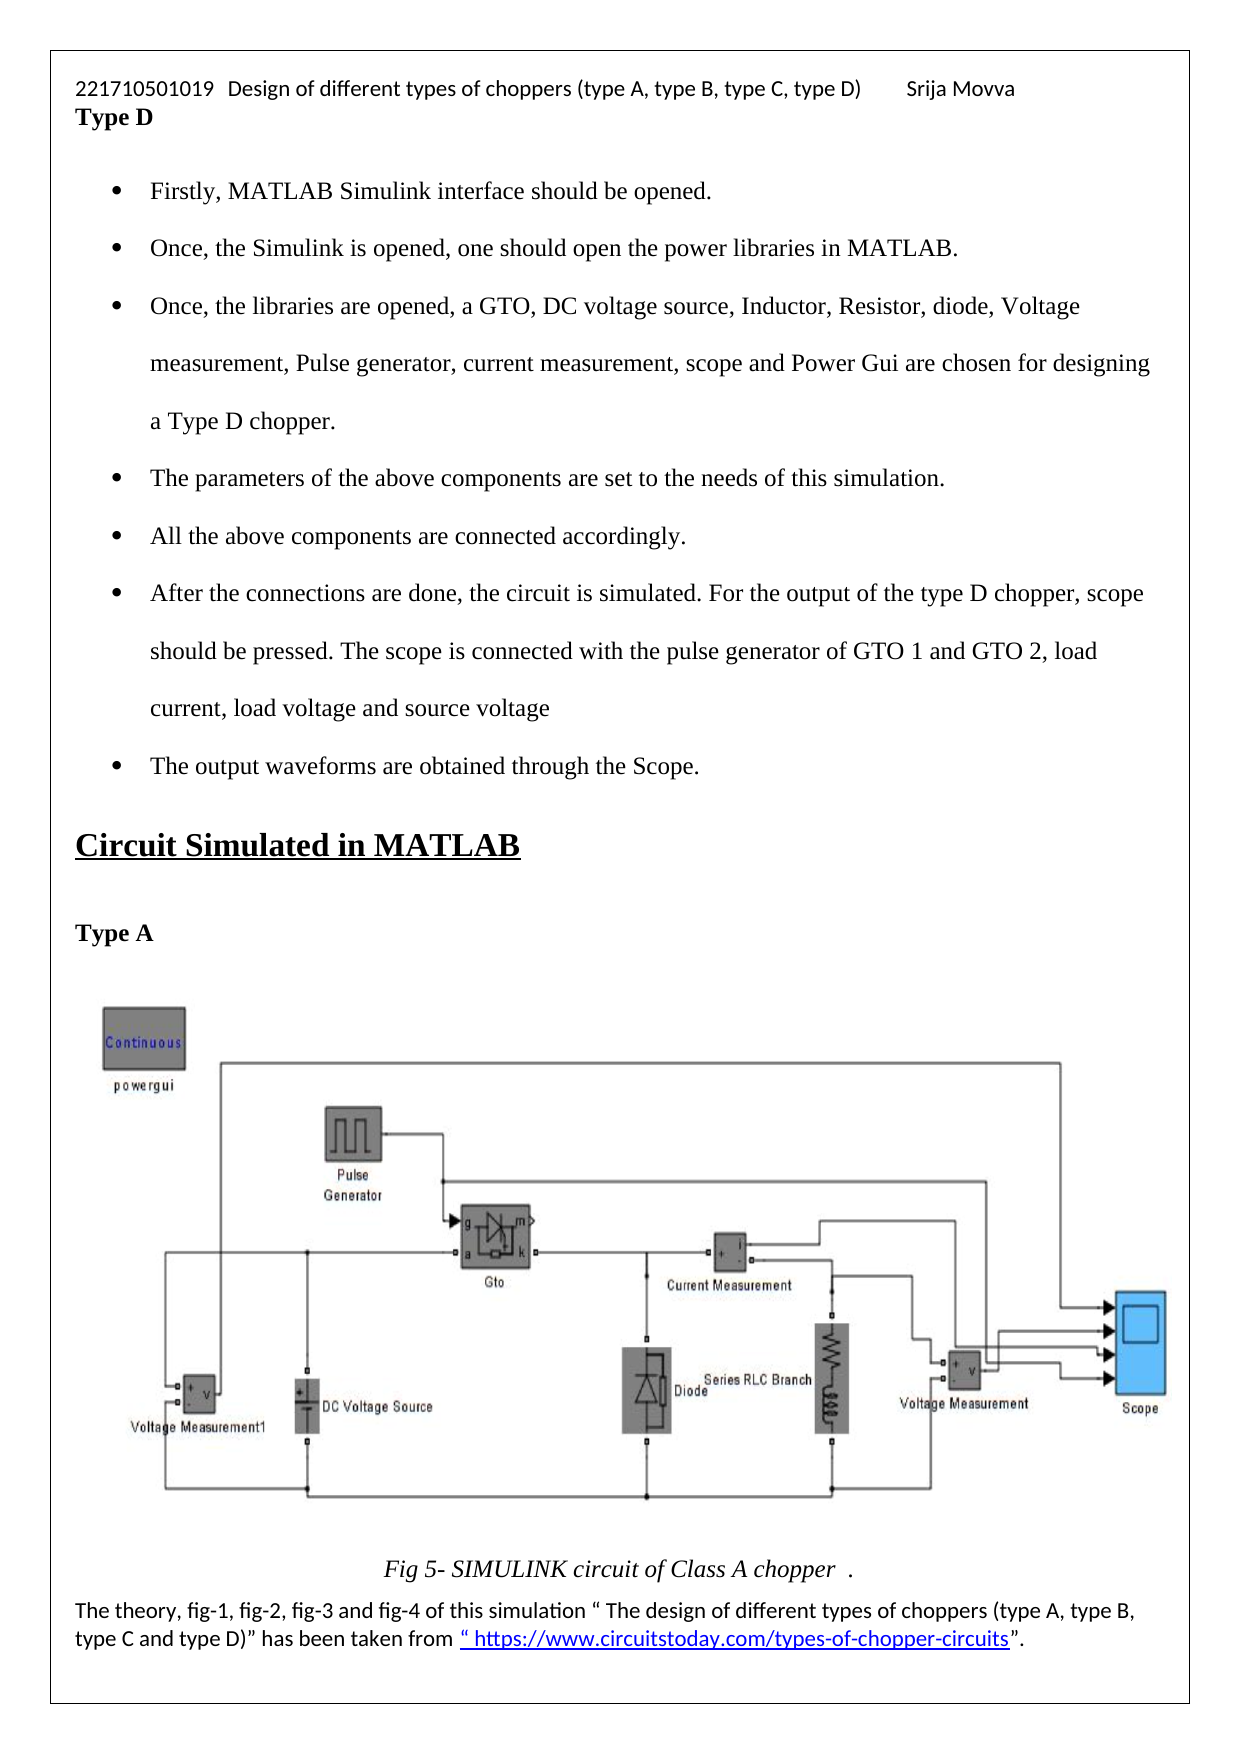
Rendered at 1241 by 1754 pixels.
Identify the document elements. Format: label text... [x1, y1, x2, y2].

list After the connections are done, the circuit is simulated. For the output of the type D chopper, scope should be pressed. The scope is connected with the pulse generator of GTO 1 and GTO 2, load current, load voltage and source voltage [112, 578, 1165, 722]
text Type D [75, 102, 1165, 131]
list Once, the libraries are opened, a GTO, DC voltage source, Inductor, Resistor, diode, Voltage measurement, Pulse generator, current measurement, scope and Power Gui are chosen for designing a Type D chopper. [112, 291, 1165, 435]
list The parameters of the above components are set to the needs of this simulation. [112, 463, 1165, 492]
list The output waveforms are obtained through the Scope. [112, 751, 1165, 780]
text Type A [75, 918, 1165, 947]
picture [95, 999, 1171, 1510]
text Fig 5- SIMULINK circuit of Class A chopper . [75, 1554, 1165, 1583]
list Firstly, MATLAB Simulink interface should be opened. [112, 176, 1165, 205]
text Circuit Simulated in MATLAB [75, 825, 1165, 863]
list Once, the Simulink is opened, one should open the power libraries in MATLAB. [112, 233, 1165, 262]
list All the above components are connected accordingly. [112, 521, 1165, 550]
